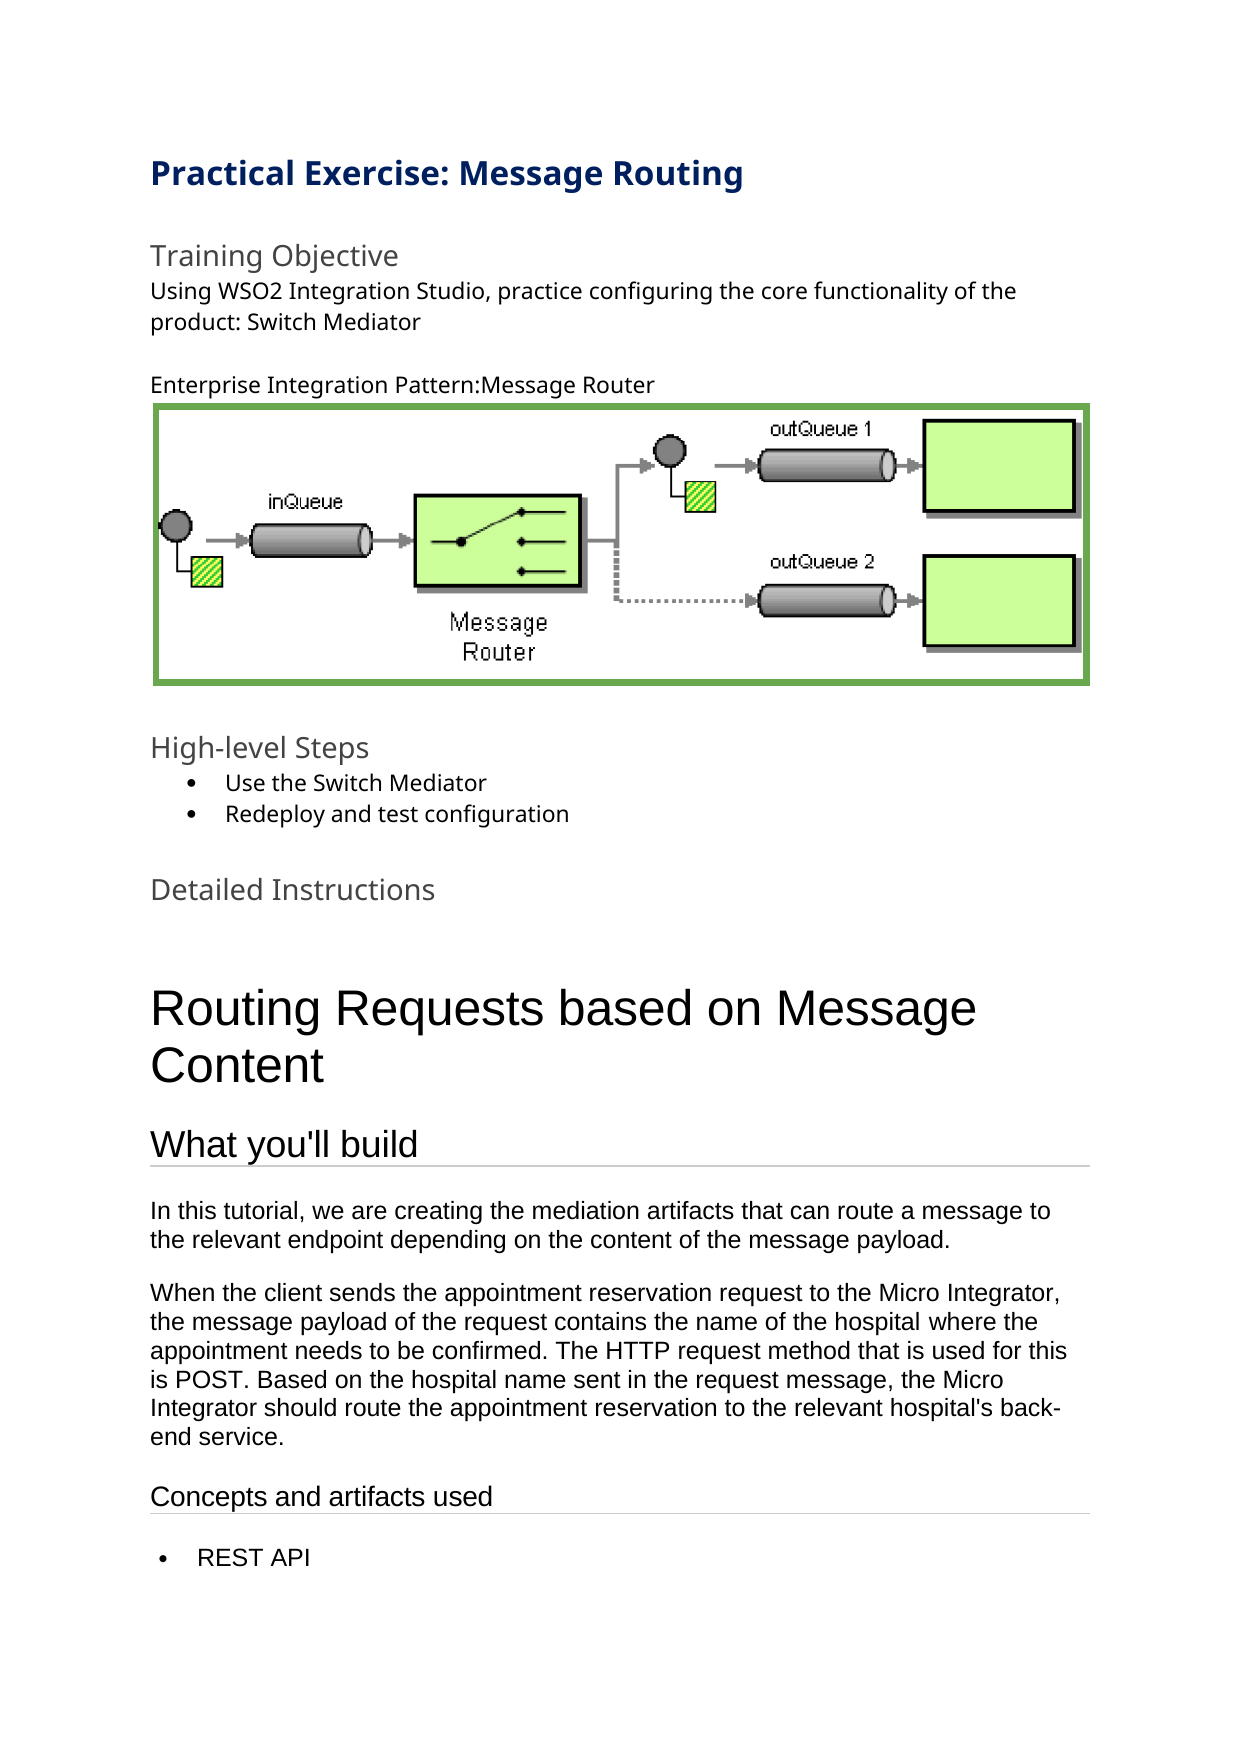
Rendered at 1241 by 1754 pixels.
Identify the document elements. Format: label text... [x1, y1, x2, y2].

text When the client sends the appointment reservation request to the Micro Integrator, the message payload of the request contains the name of the hospital where the appointment needs to be confirmed. The HTTP request method that is used for this is POST. Based on the hospital name sent in the request message, the Micro Integrator should route the appointment reservation to the relevant hospital's back-end service. [150, 1278, 1090, 1451]
list Use the Switch Mediator [187, 767, 1090, 798]
text In this tutorial, we are creating the mediation artifacts that can route a message to the relevant endpoint depending on the content of the message payload. [150, 1196, 1090, 1253]
text High-level Steps [150, 727, 1090, 767]
text Enterprise Integration Pattern:Message Router [150, 368, 1090, 399]
text Routing Requests based on Message Content [150, 978, 1090, 1093]
text Training Objective [150, 235, 1090, 275]
picture [150, 399, 1091, 688]
text Using WSO2 Integration Studio, practice configuring the core functionality of the product: Switch Mediator [150, 275, 1090, 337]
text What you'll build [150, 1122, 1090, 1165]
text Practical Exercise: Message Routing [150, 150, 1090, 195]
text Concepts and artifacts used [150, 1480, 1090, 1513]
text Detailed Instructions [150, 869, 1090, 909]
list REST API [159, 1543, 1090, 1572]
list Redeploy and test configuration [187, 798, 1090, 830]
